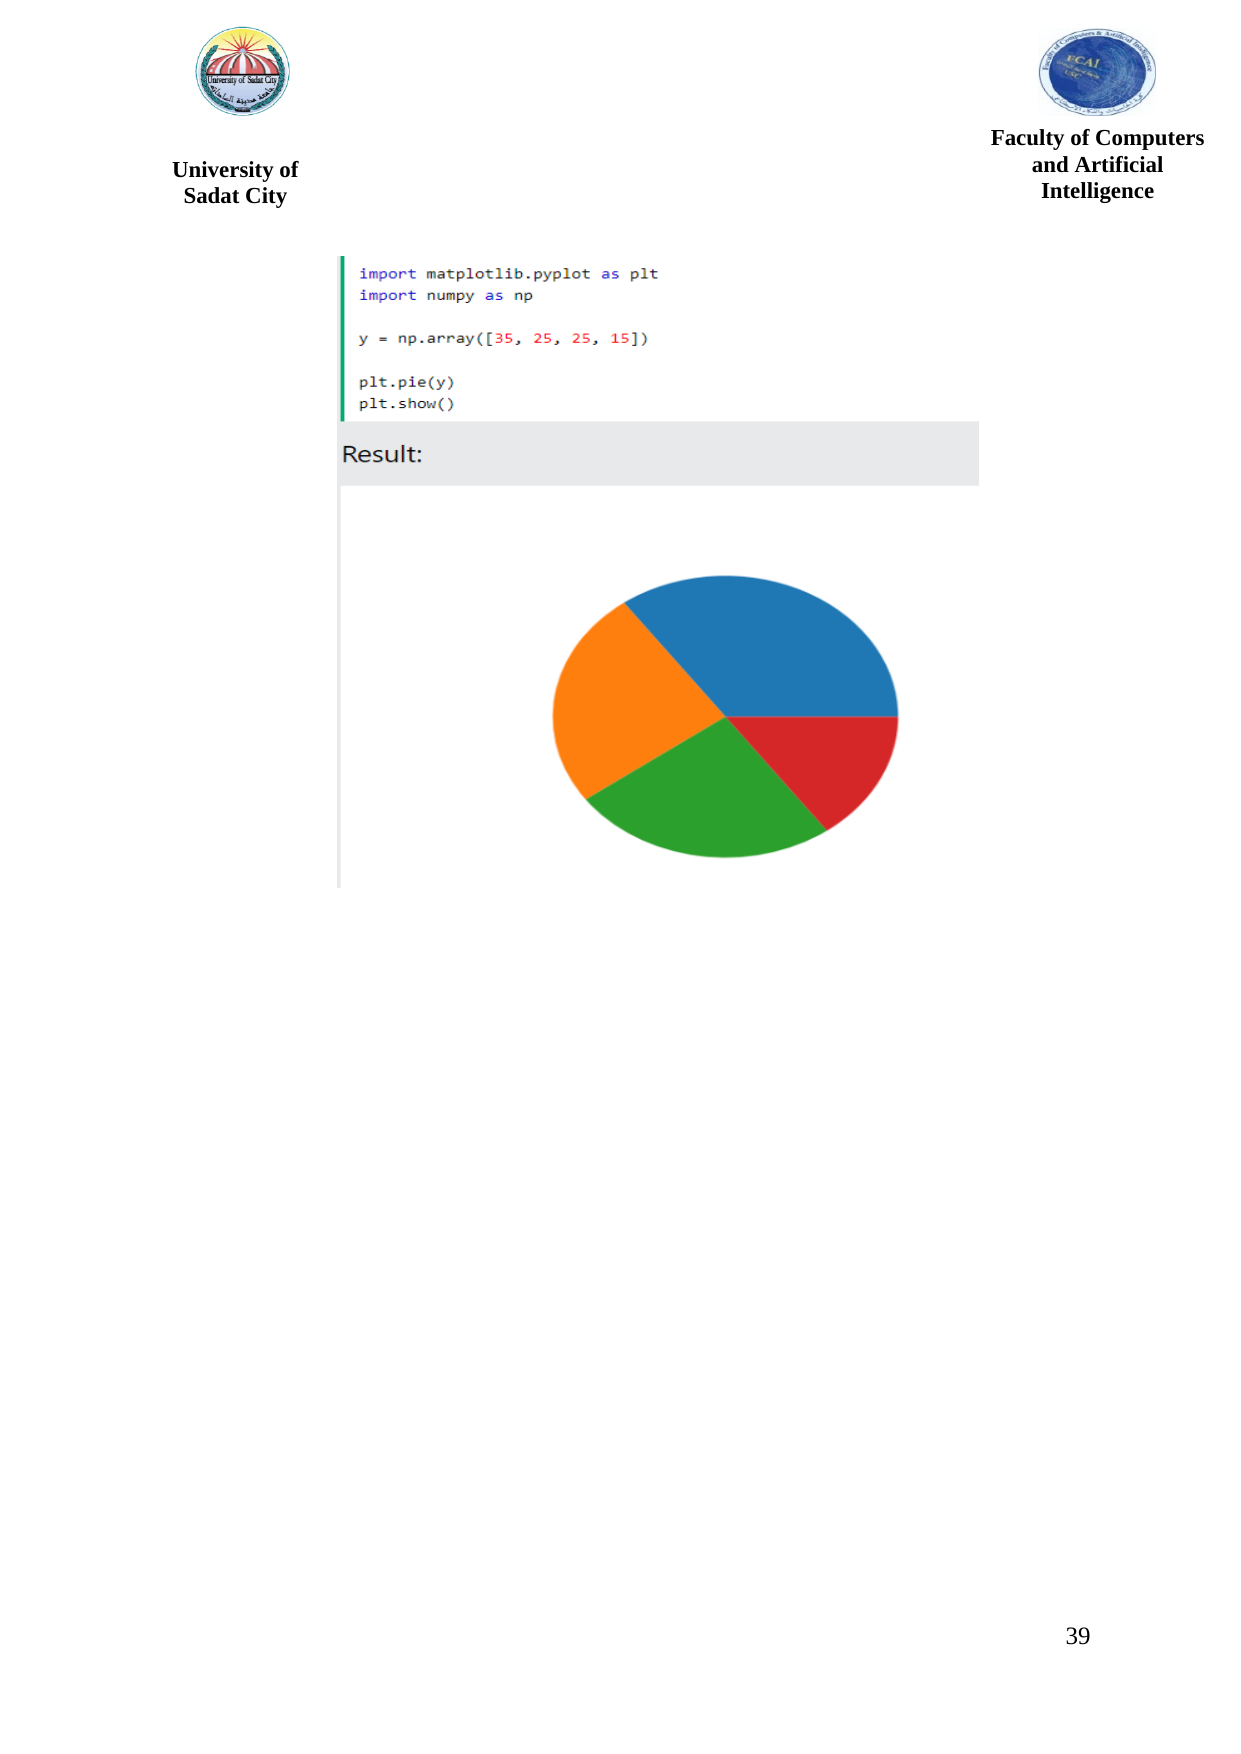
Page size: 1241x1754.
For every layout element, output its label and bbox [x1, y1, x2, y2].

picture [195, 26, 290, 116]
picture [337, 256, 979, 888]
picture [1038, 28, 1156, 116]
